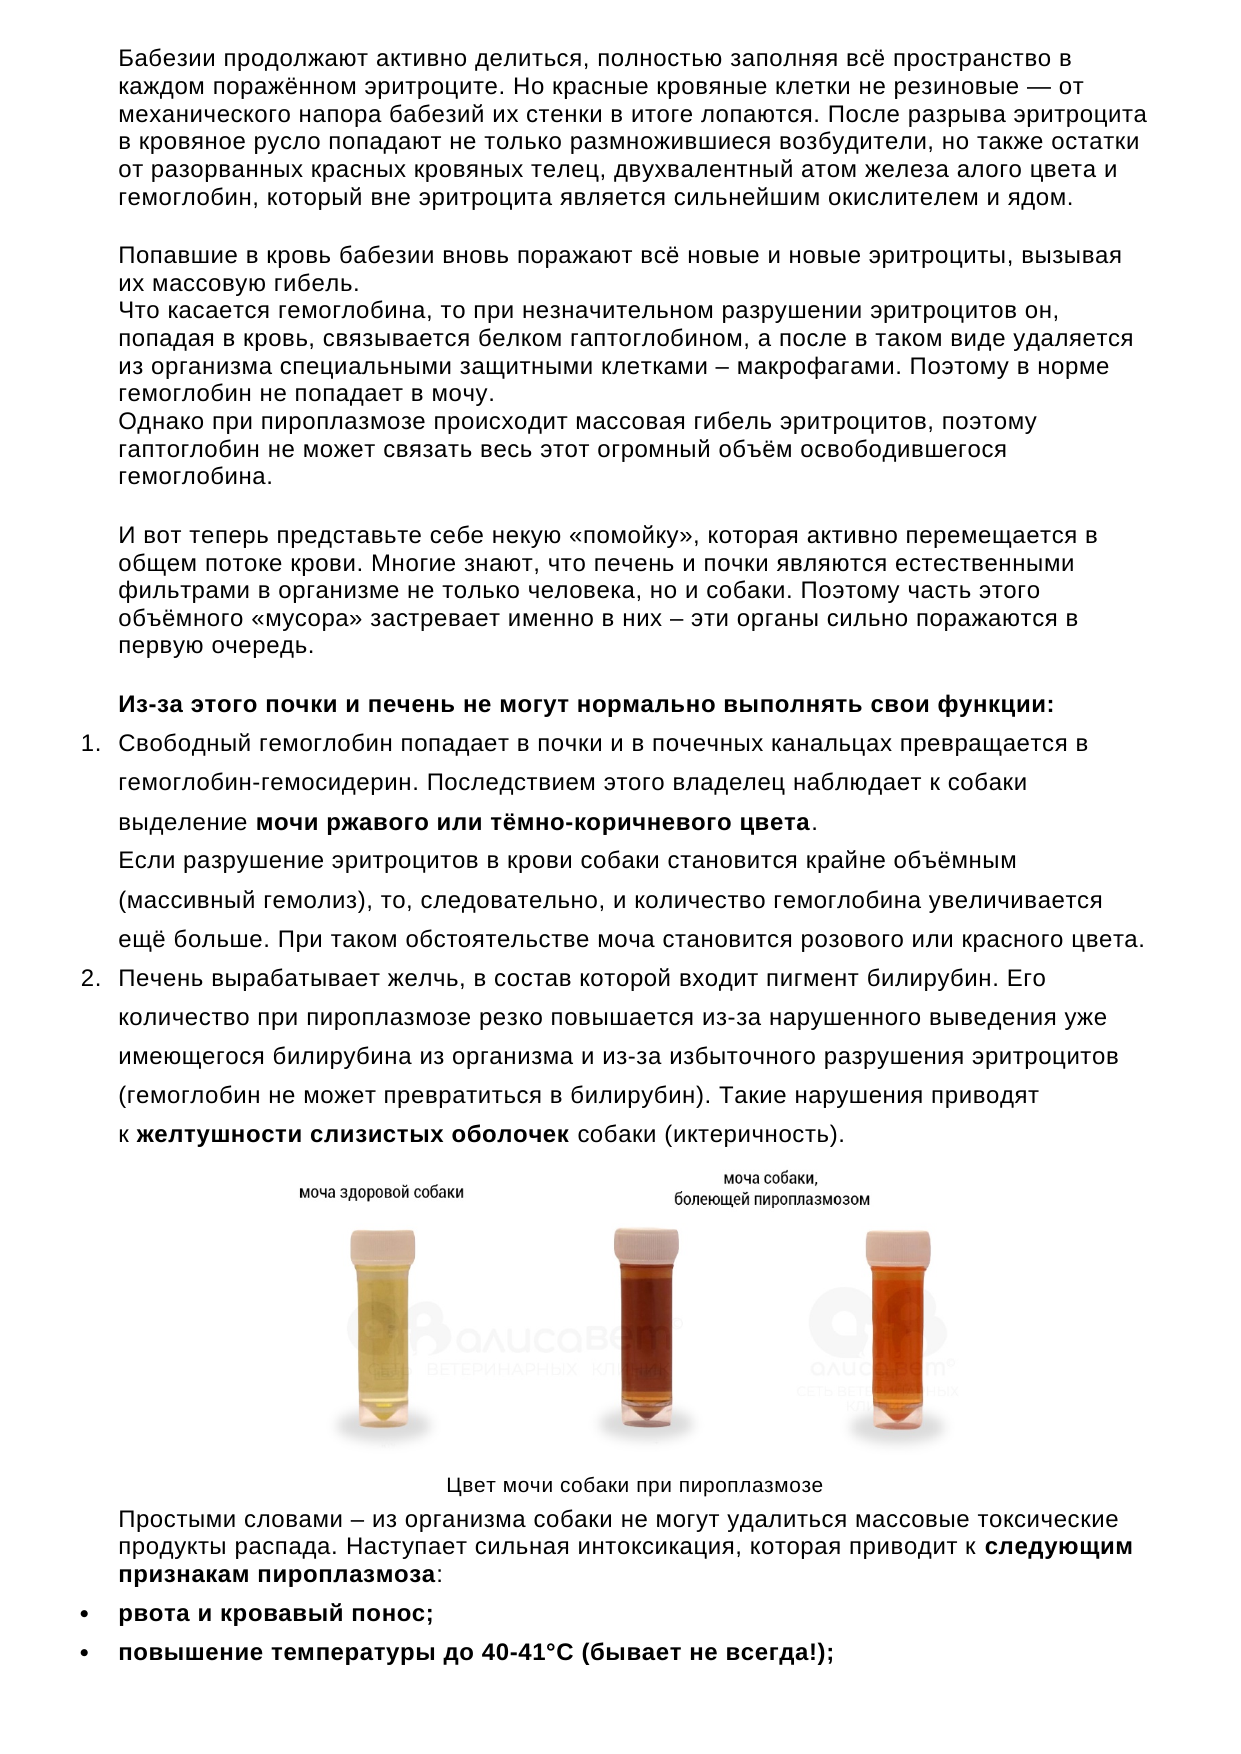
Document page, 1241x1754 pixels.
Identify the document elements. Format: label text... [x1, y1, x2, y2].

text Из-за этого почки и печень не могут нормально выполнять свои функции: [118, 690, 1152, 718]
text Простыми словами – из организма собаки не могут удалиться массовые токсические продукты распада. Наступает сильная интоксикация, которая приводит к следующим признакам пироплазмоза: [118, 1504, 1152, 1587]
text Бабезии продолжают активно делиться, полностью заполняя всё пространство в каждом поражённом эритроците. Но красные кровяные клетки не резиновые — от механического напора бабезий их стенки в итоге лопаются. После разрыва эритроцита в кровяное русло попадают не только размножившиеся возбудители, но также остатки от разорванных красных кровяных телец, двухвалентный атом железа алого цвета и гемоглобин, который вне эритроцита является сильнейшим окислителем и ядом. [118, 44, 1152, 210]
text Цвет мочи собаки при пироплазмозе [118, 1470, 1152, 1497]
list Печень вырабатывает желчь, в состав которой входит пигмент билирубин. Его количество при пироплазмозе резко повышается из-за нарушенного выведения уже имеющегося билирубина из организма и из-за избыточного разрушения эритроцитов (гемоглобин не может превратиться в билирубин). Такие нарушения приводят к желтушности слизистых оболочек собаки (иктеричность). [81, 952, 1152, 1147]
list Свободный гемоглобин попадает в почки и в почечных канальцах превращается в гемоглобин-гемосидерин. Последствием этого владелец наблюдает к собаки выделение мочи ржавого или тёмно-коричневого цвета. Если разрушение эритроцитов в крови собаки становится крайне объёмным (массивный гемолиз), то, следовательно, и количество гемоглобина увеличивается ещё больше. При таком обстоятельстве моча становится розового или красного цвета. [81, 718, 1152, 952]
list повышение температуры до 40-41°C (бывает не всегда!); [81, 1626, 1152, 1666]
text Попавшие в кровь бабезии вновь поражают всё новые и новые эритроциты, вызывая их массовую гибель. Что касается гемоглобина, то при незначительном разрушении эритроцитов он, попадая в кровь, связывается белком гаптоглобином, а после в таком виде удаляется из организма специальными защитными клетками – макрофагами. Поэтому в норме гемоглобин не попадает в мочу. [118, 241, 1152, 407]
text И вот теперь представьте себе некую «помойку», которая активно перемещается в общем потоке крови. Многие знают, что печень и почки являются естественными фильтрами в организме не только человека, но и собаки. Поэтому часть этого объёмного «мусора» застревает именно в них – эти органы сильно поражаются в первую очередь. [118, 521, 1152, 659]
picture [168, 1147, 1102, 1471]
list рвота и кровавый понос; [81, 1587, 1152, 1626]
text Однако при пироплазмозе происходит массовая гибель эритроцитов, поэтому гаптоглобин не может связать весь этот огромный объём освободившегося гемоглобина. [118, 407, 1152, 490]
